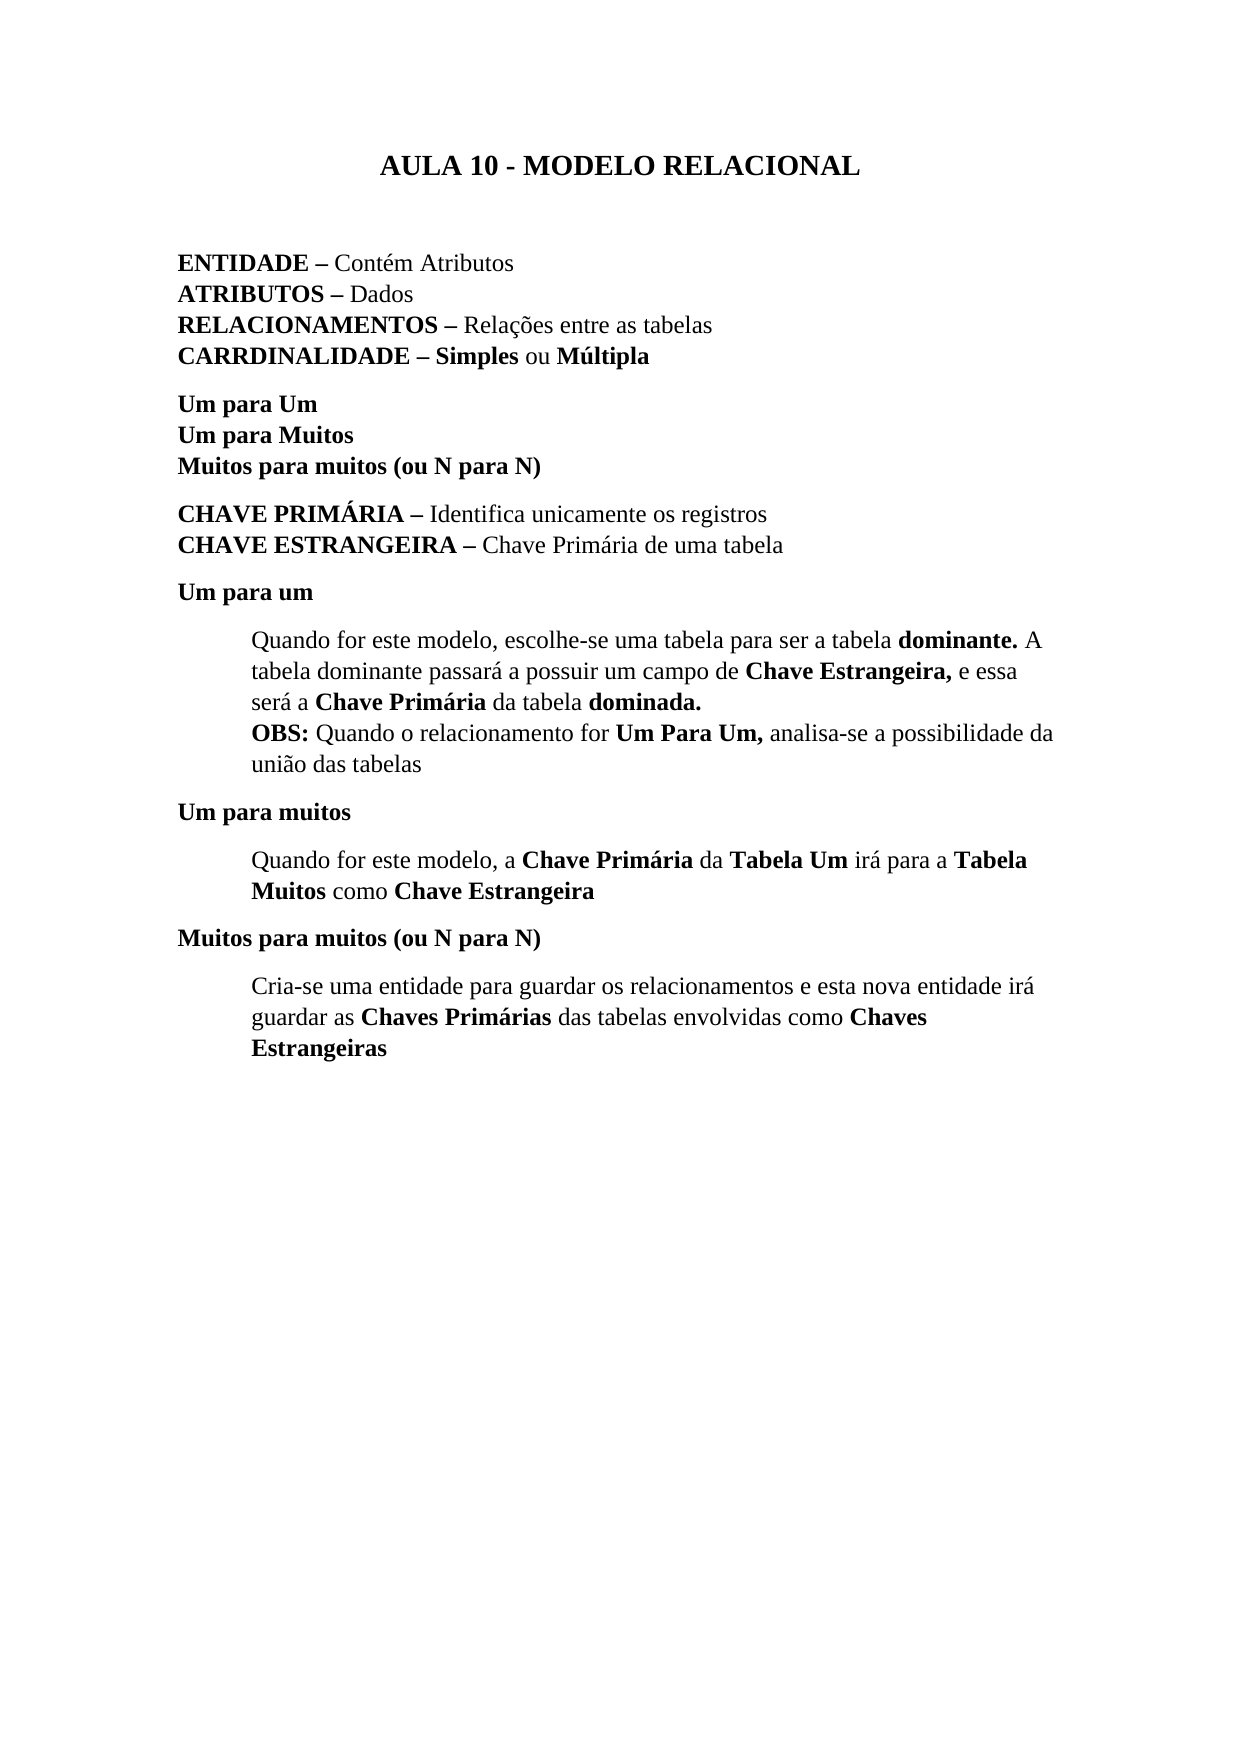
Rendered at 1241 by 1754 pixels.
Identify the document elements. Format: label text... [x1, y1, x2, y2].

text ENTIDADE – Contém Atributos ATRIBUTOS – Dados RELACIONAMENTOS – Relações entre as tabelas CARRDINALIDADE – Simples ou Múltipla [177, 248, 1063, 370]
text Quando for este modelo, escolhe-se uma tabela para ser a tabela dominante. A tabela dominante passará a possuir um campo de Chave Estrangeira, e essa será a Chave Primária da tabela dominada. OBS: Quando o relacionamento for Um Para Um, analisa-se a possibilidade da união das tabelas [251, 625, 1063, 778]
text Cria-se uma entidade para guardar os relacionamentos e esta nova entidade irá guardar as Chaves Primárias das tabelas envolvidas como Chaves Estrangeiras [251, 971, 1063, 1062]
text Quando for este modelo, a Chave Primária da Tabela Um irá para a Tabela Muitos como Chave Estrangeira [251, 845, 1063, 904]
text CHAVE PRIMÁRIA – Identifica unicamente os registros CHAVE ESTRANGEIRA – Chave Primária de uma tabela [177, 499, 1063, 558]
text AULA 10 - MODELO RELACIONAL [177, 148, 1063, 181]
text Um para um [177, 577, 1063, 606]
text Muitos para muitos (ou N para N) [177, 923, 1063, 952]
text Um para Um Um para Muitos Muitos para muitos (ou N para N) [177, 389, 1063, 480]
text Um para muitos [177, 797, 1063, 826]
